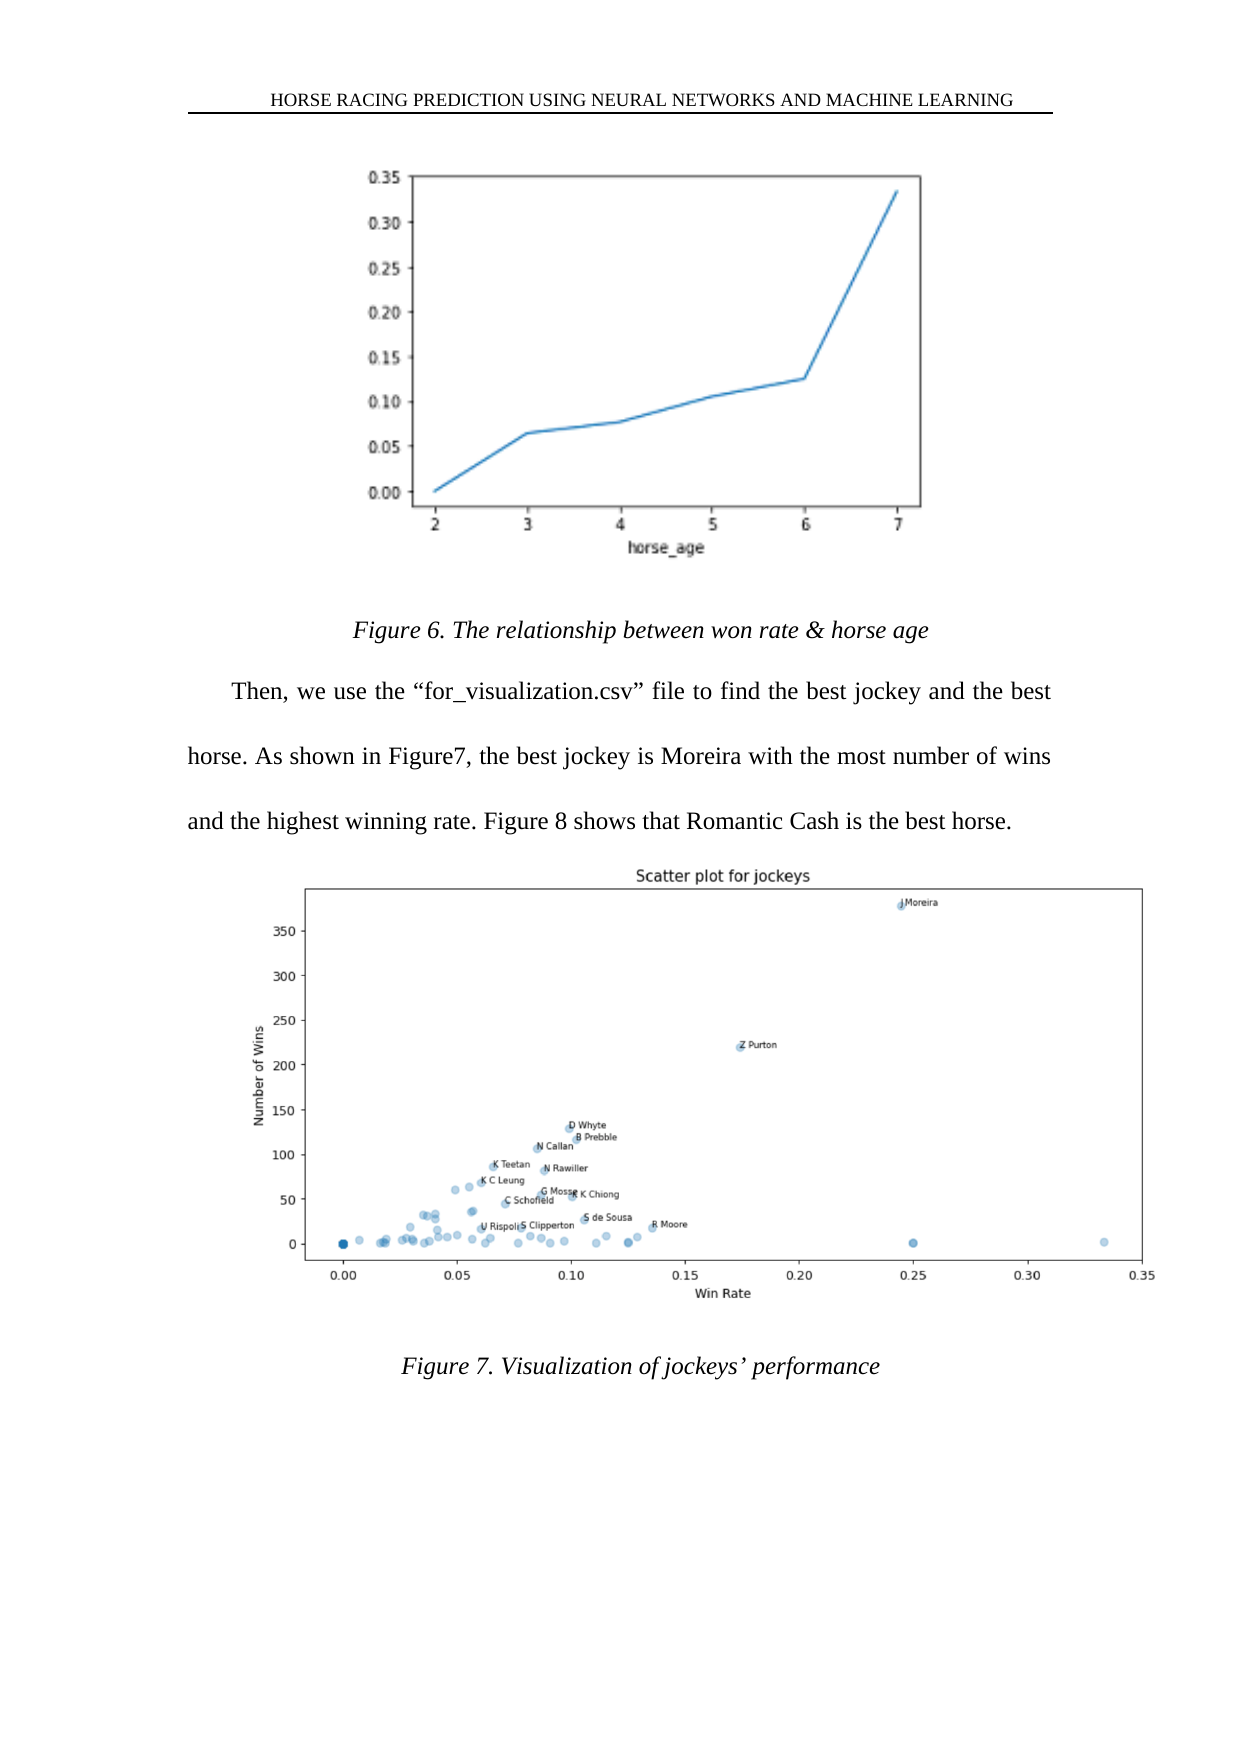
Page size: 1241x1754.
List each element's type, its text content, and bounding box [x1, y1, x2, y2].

picture [231, 865, 1172, 1310]
subtitle Figure 6. The relationship between won rate & horse age [187, 613, 1053, 646]
text Then, we use the “for_visualization.csv” file to find the best jockey and the best horse. As shown in Figure7, the best jockey is Moreira with the most number of wins and the highest winning rate. Figure 8 shows that Romantic Cash is the best horse. [187, 674, 1053, 837]
picture [316, 162, 968, 579]
subtitle Figure 7. Visualization of jockeys’ performance [187, 1349, 1053, 1382]
